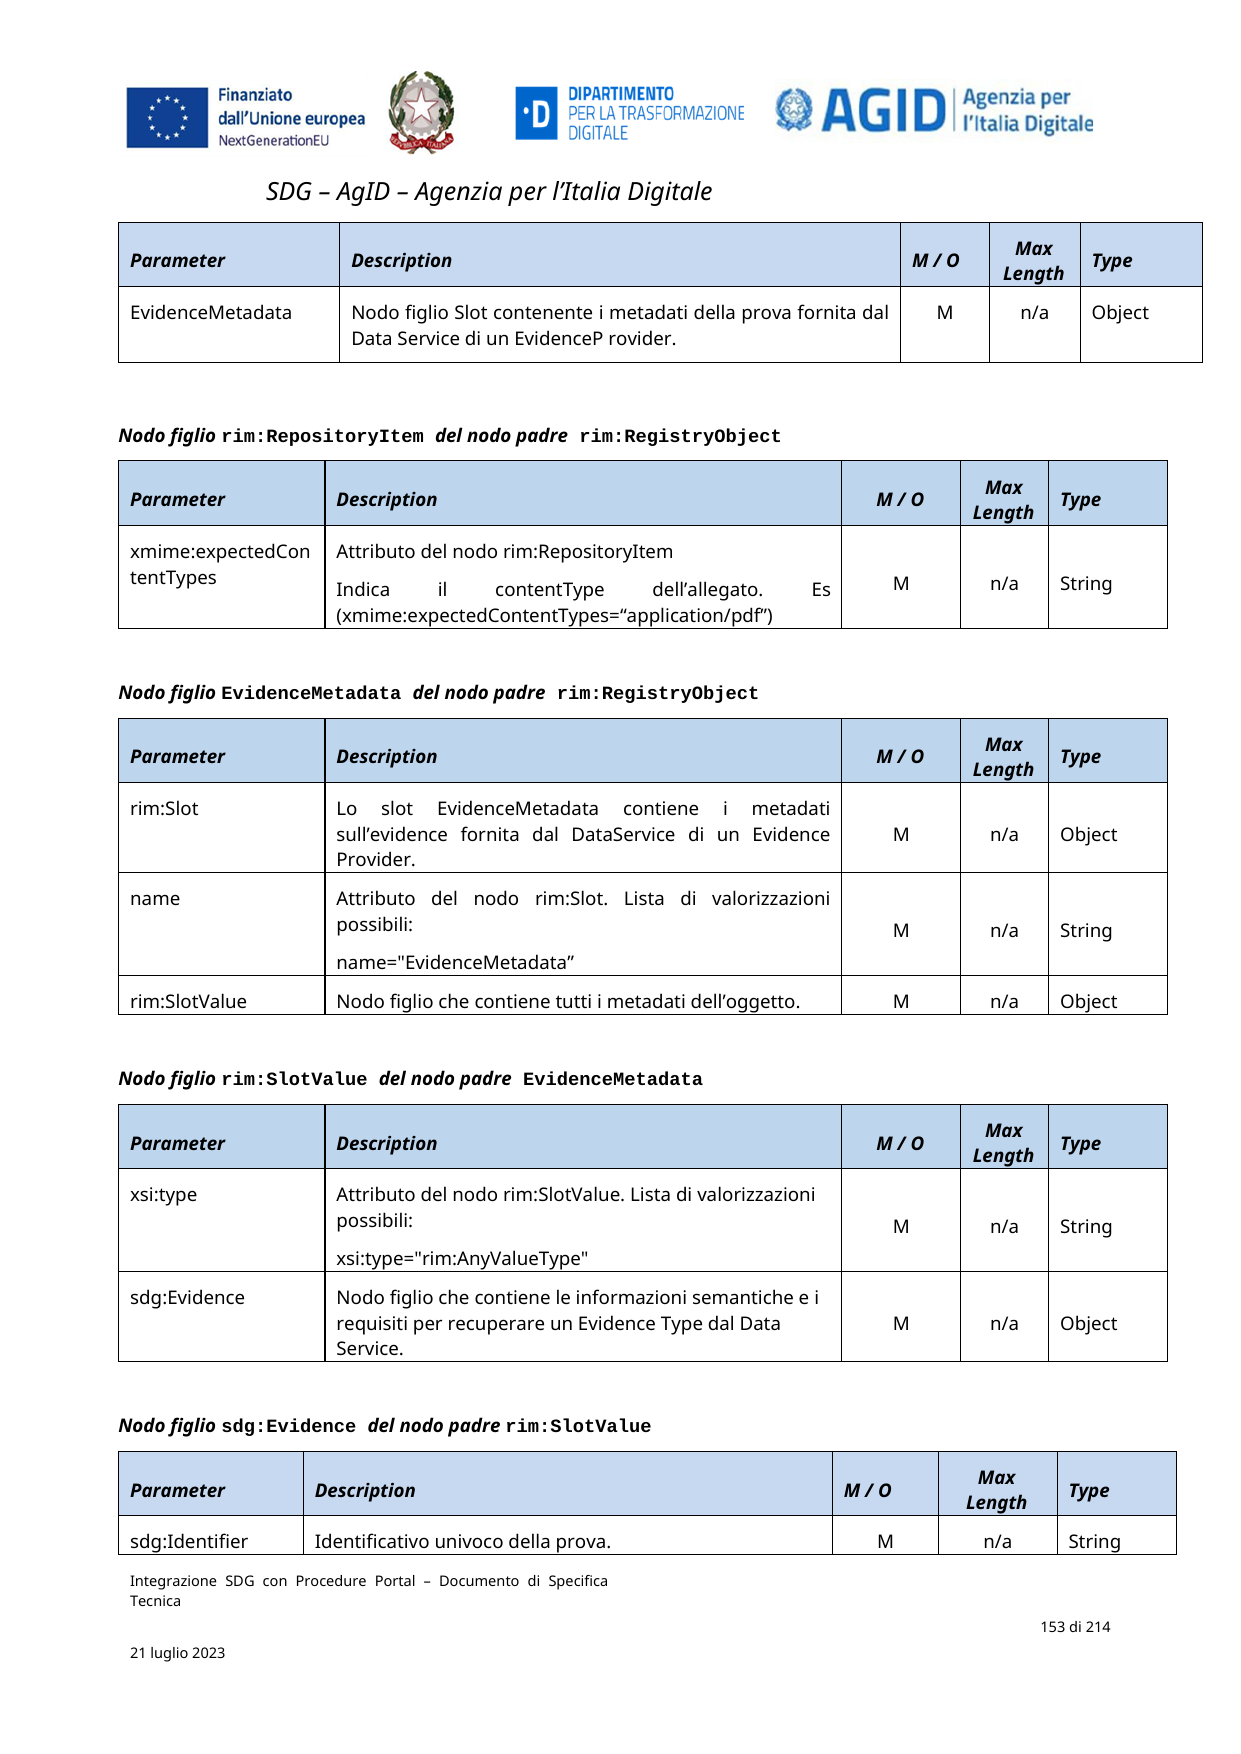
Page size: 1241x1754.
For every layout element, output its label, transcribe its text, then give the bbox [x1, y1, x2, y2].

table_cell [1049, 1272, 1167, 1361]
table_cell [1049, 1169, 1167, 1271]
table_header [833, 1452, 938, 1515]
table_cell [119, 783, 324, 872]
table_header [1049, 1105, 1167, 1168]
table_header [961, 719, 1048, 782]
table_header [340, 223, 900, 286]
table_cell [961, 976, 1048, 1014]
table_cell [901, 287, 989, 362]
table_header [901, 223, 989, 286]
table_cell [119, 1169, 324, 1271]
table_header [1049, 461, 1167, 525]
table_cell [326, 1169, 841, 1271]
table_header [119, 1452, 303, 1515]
text Nodo figlio rim:SlotValue del nodo padre EvidenceMetadata [118, 1065, 1122, 1091]
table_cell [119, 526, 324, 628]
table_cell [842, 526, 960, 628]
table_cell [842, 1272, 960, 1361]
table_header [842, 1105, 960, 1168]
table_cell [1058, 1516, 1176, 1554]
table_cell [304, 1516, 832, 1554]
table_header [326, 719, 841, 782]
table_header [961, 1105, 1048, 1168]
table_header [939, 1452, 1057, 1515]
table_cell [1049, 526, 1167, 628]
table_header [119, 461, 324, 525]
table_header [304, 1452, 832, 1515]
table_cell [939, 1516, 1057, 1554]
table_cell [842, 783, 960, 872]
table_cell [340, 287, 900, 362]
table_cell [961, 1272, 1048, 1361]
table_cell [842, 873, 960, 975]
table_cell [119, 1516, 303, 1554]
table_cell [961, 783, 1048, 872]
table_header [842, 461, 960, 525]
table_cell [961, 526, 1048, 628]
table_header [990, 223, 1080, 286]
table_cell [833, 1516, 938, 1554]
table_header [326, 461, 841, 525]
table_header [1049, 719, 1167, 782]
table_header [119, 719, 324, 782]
picture [118, 71, 1094, 157]
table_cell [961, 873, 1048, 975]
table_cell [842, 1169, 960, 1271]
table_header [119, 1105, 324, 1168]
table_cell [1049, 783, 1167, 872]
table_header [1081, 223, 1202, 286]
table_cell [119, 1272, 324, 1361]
text Nodo figlio sdg:Evidence del nodo padre rim:SlotValue [118, 1412, 1122, 1438]
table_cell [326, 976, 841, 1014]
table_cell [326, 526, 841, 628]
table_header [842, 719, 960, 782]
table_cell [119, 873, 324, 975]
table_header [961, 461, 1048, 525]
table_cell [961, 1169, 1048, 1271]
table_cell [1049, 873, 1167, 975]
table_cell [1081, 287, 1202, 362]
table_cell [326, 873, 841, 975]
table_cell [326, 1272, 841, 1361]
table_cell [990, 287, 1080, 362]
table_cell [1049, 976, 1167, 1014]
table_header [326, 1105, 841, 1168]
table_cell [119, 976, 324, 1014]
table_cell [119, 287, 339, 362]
text Nodo figlio rim:RepositoryItem del nodo padre rim:RegistryObject [118, 422, 1122, 448]
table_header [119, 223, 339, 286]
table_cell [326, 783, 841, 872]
text Nodo figlio EvidenceMetadata del nodo padre rim:RegistryObject [118, 679, 1122, 705]
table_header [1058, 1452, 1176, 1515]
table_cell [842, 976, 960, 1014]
